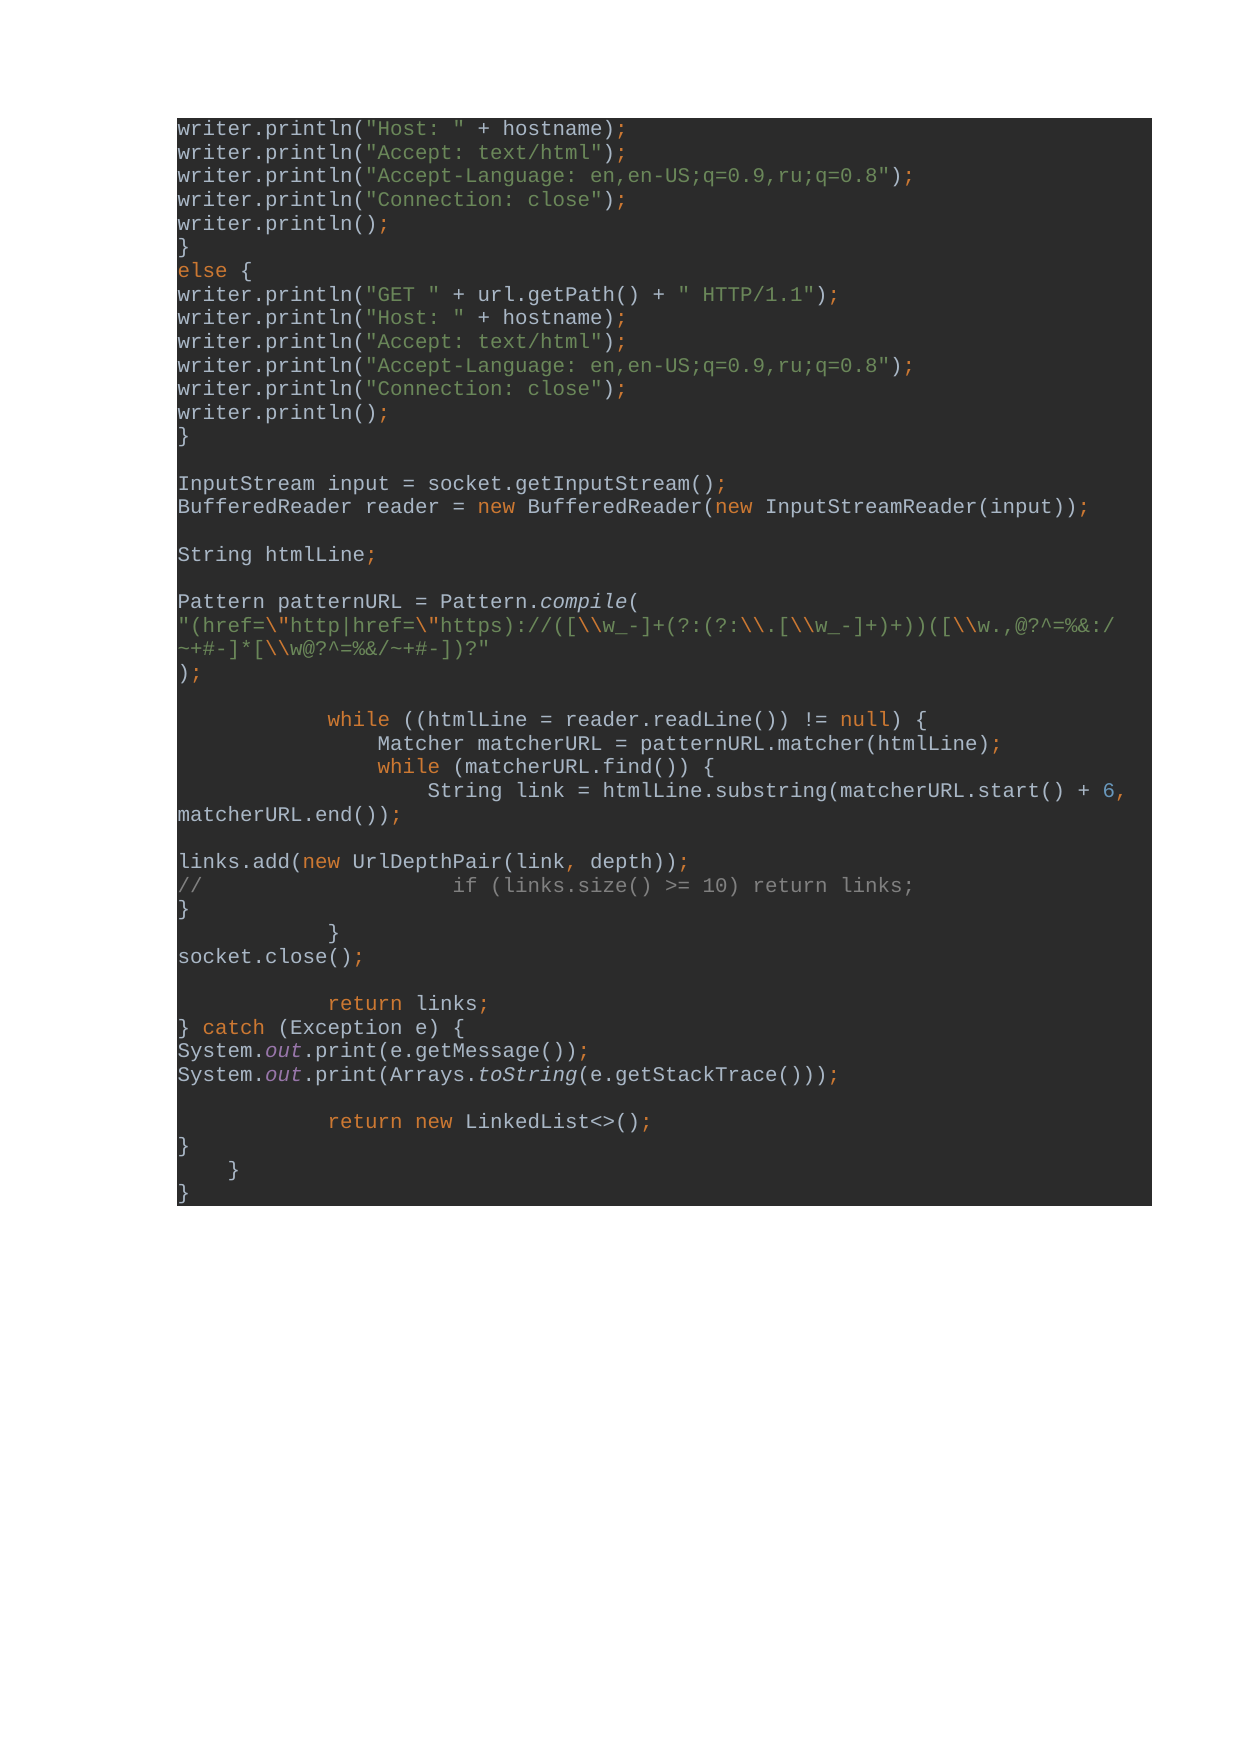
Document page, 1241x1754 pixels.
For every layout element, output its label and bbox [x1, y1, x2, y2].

text [177, 118, 1152, 1206]
